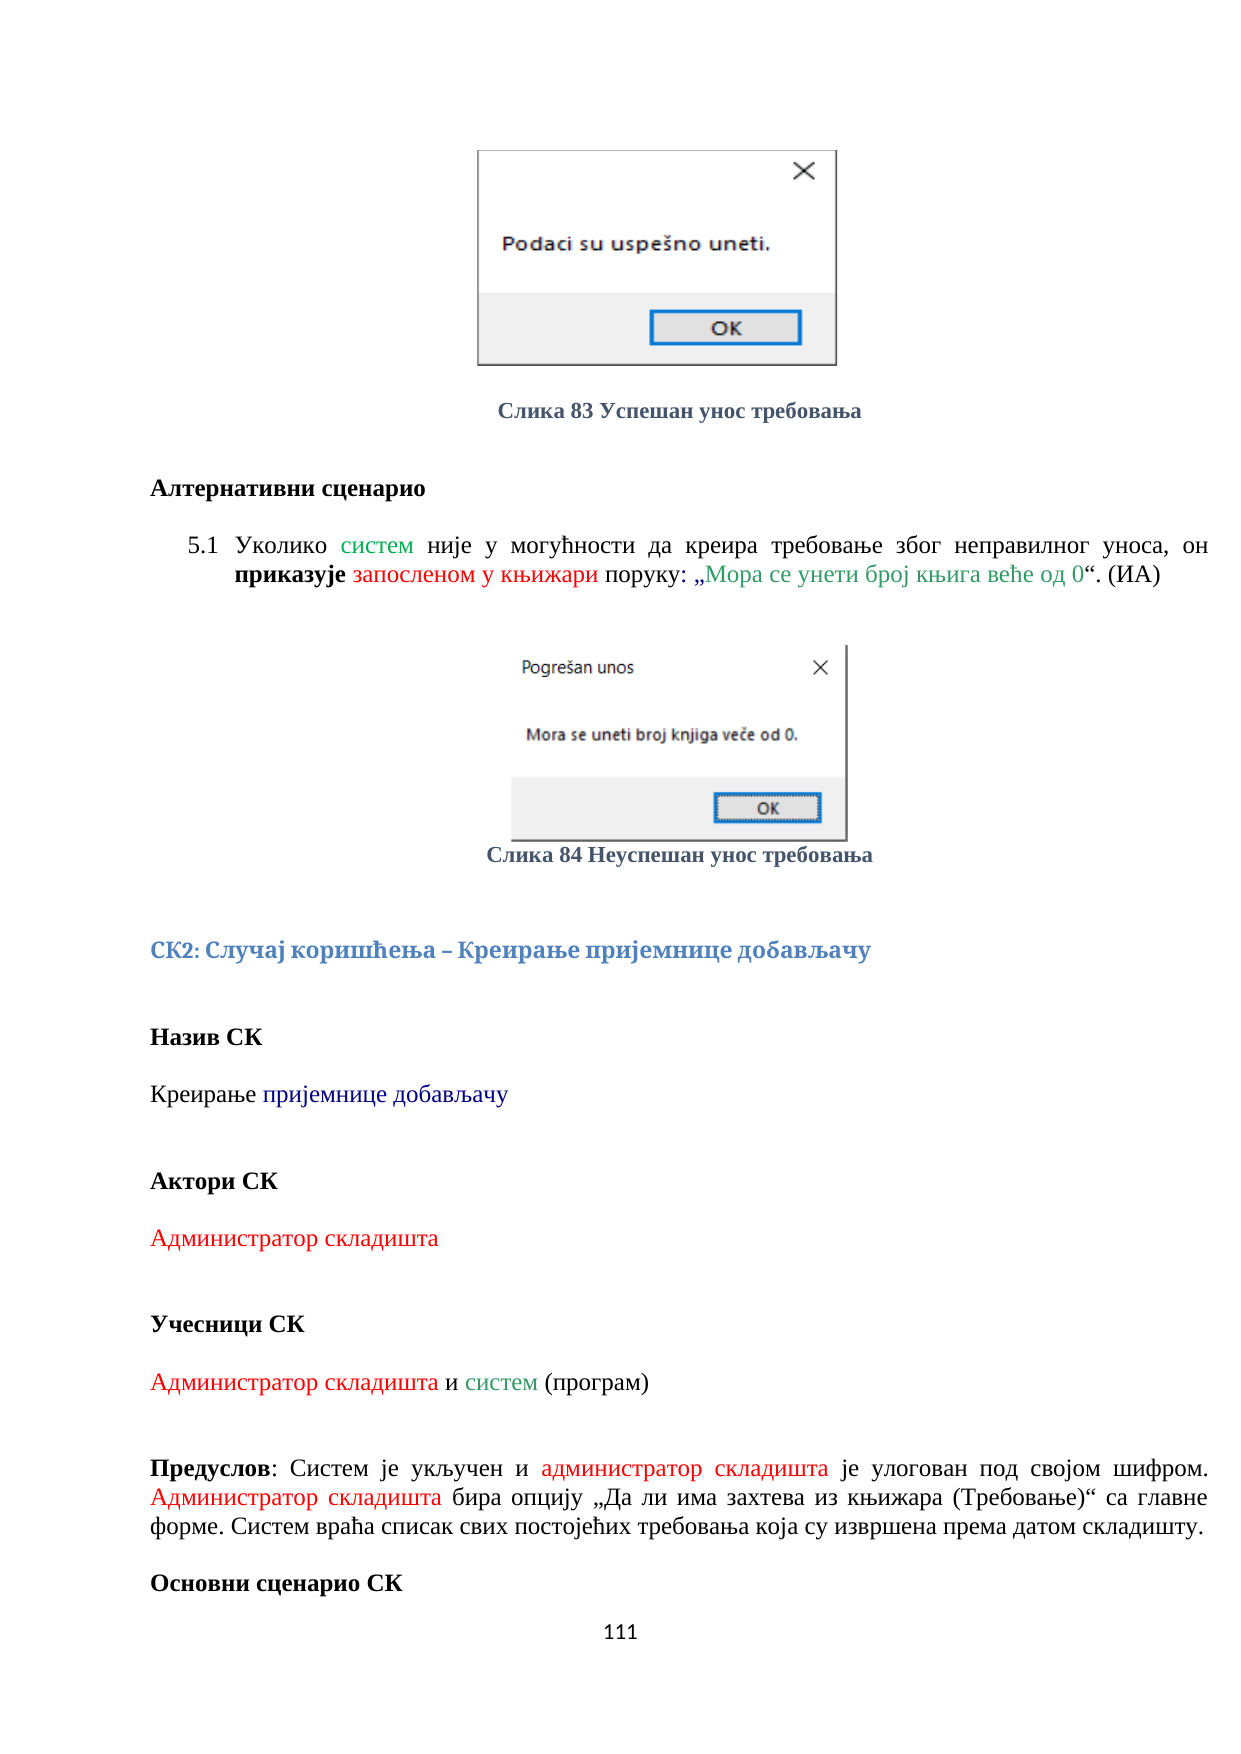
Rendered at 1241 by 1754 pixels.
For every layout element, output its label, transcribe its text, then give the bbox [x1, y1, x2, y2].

text Предуслов: Систем је укључен и администратор складишта je улогован под својом шифром. Администратор складишта бира опцију „Да ли има захтева из књижара (Требовање)“ са главне форме. Систем враћа списак свих постојећих требовања која су извршена према датом складишту. [150, 1453, 1209, 1539]
text Администратор складишта [150, 1223, 1209, 1252]
text Алтернативни сценарио [150, 473, 1209, 502]
text Слика 83 Успешан унос требовања [150, 397, 1209, 423]
text Учесници СК [150, 1309, 1209, 1338]
picture [477, 150, 838, 366]
text Слика 84 Неуспешан унос требовања [150, 841, 1209, 867]
text Креирање пријемнице добављачу [150, 1079, 1209, 1108]
text Назив СК [150, 1022, 1209, 1051]
list Уколико систем није у могућности да креира требовање због неправилног уноса, он приказује запосленом у књижари поруку: „Мора се унети број књига већe од 0“. (ИА) [187, 531, 1209, 588]
subtitle СК2: Случај коришћења – Креирање пријемнице добављачу [150, 938, 1209, 964]
text Основни сценарио СК [150, 1568, 1209, 1597]
text Администратор складишта и систем (програм) [150, 1367, 1209, 1396]
text Актори СК [150, 1166, 1209, 1194]
picture [511, 645, 848, 842]
